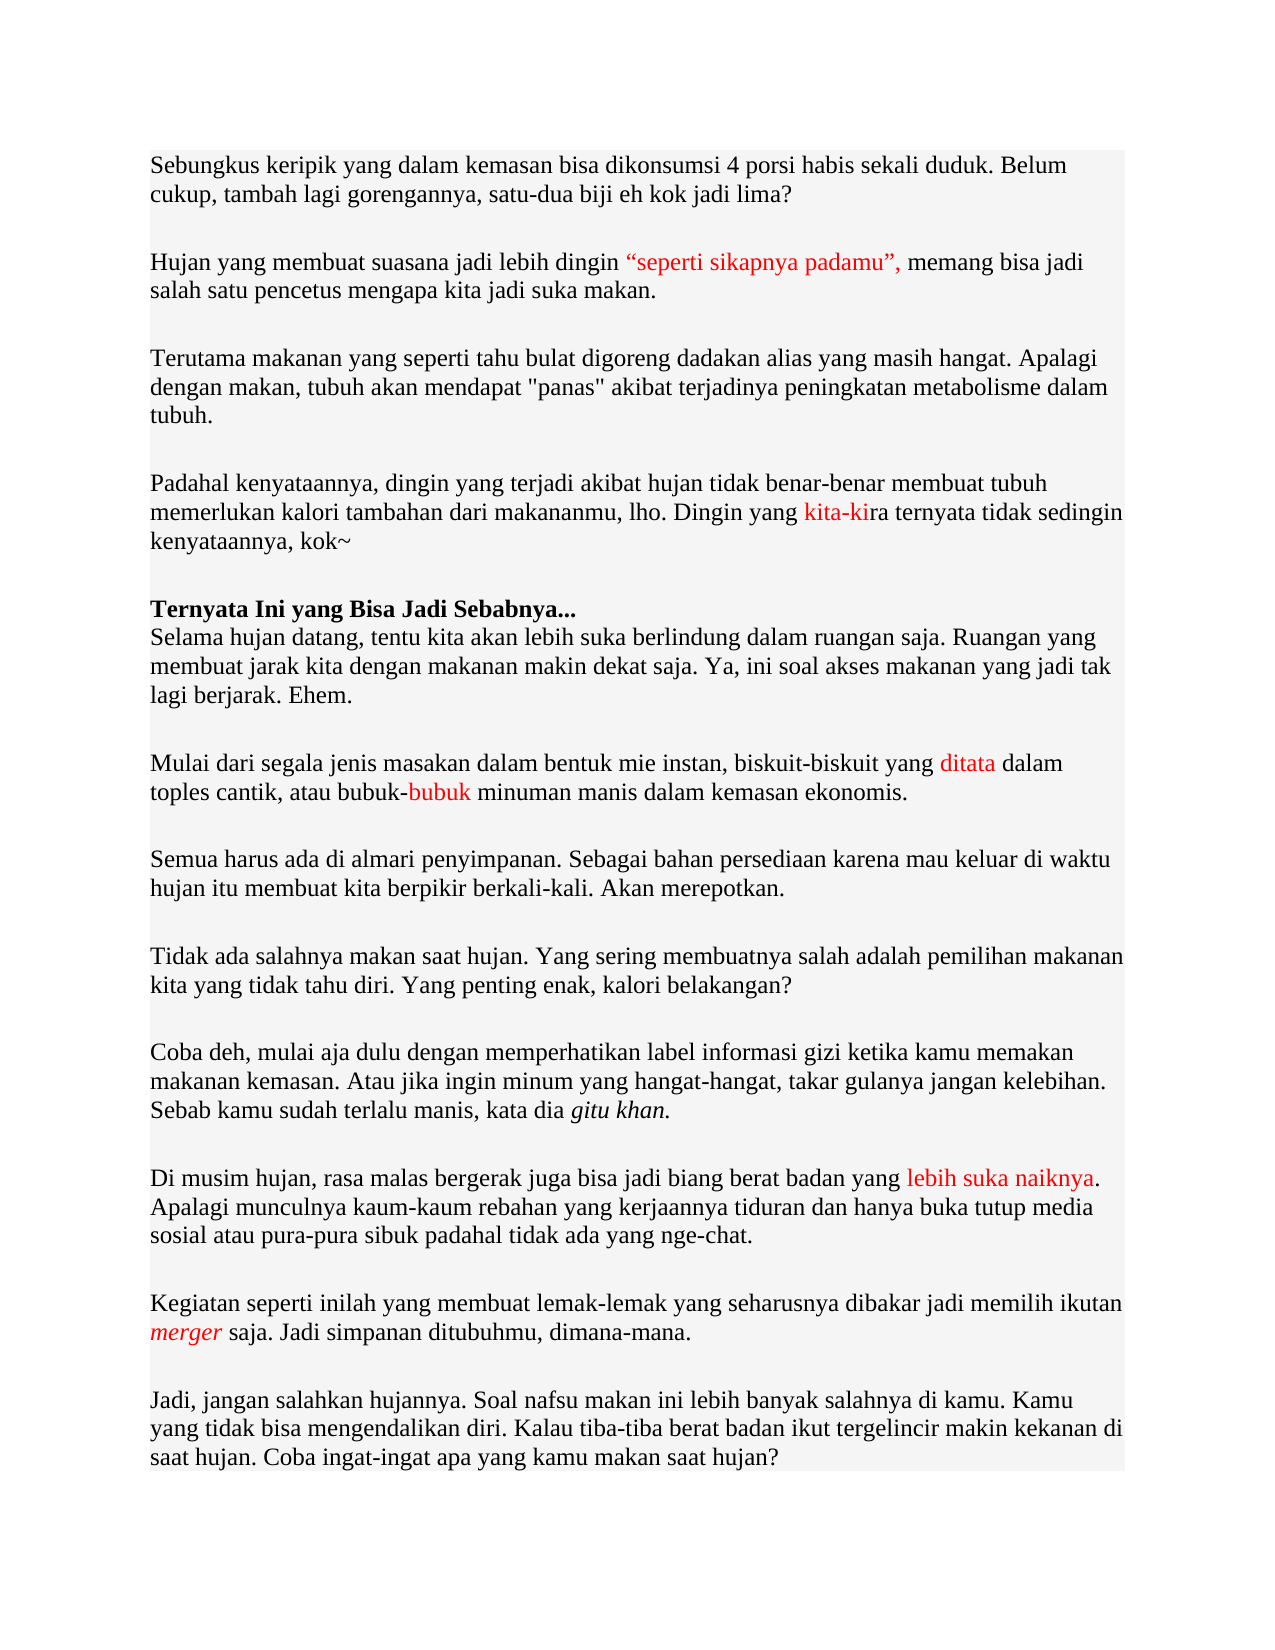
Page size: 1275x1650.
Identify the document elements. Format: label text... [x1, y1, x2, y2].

text Terutama makanan yang seperti tahu bulat digoreng dadakan alias yang masih hangat. Apalagi dengan makan, tubuh akan mendapat "panas" akibat terjadinya peningkatan metabolisme dalam tubuh. [150, 343, 1125, 429]
text Sebungkus keripik yang dalam kemasan bisa dikonsumsi 4 porsi habis sekali duduk. Belum cukup, tambah lagi gorengannya, satu-dua biji eh kok jadi lima? [150, 150, 1125, 207]
text Semua harus ada di almari penyimpanan. Sebagai bahan persediaan karena mau keluar di waktu hujan itu membuat kita berpikir berkali-kali. Akan merepotkan. [150, 844, 1125, 902]
text Tidak ada salahnya makan saat hujan. Yang sering membuatnya salah adalah pemilihan makanan kita yang tidak tahu diri. Yang penting enak, kalori belakangan? [150, 941, 1125, 998]
text Mulai dari segala jenis masakan dalam bentuk mie instan, biskuit-biskuit yang ditata dalam toples cantik, atau bubuk-bubuk minuman manis dalam kemasan ekonomis. [150, 748, 1125, 805]
text Ternyata Ini yang Bisa Jadi Sebabnya... Selama hujan datang, tentu kita akan lebih suka berlindung dalam ruangan saja. Ruangan yang membuat jarak kita dengan makanan makin dekat saja. Ya, ini soal akses makanan yang jadi tak lagi berjarak. Ehem. [150, 594, 1125, 709]
text Coba deh, mulai aja dulu dengan memperhatikan label informasi gizi ketika kamu memakan makanan kemasan. Atau jika ingin minum yang hangat-hangat, takar gulanya jangan kelebihan. Sebab kamu sudah terlalu manis, kata dia gitu khan. [150, 1037, 1125, 1124]
text Hujan yang membuat suasana jadi lebih dingin “seperti sikapnya padamu”, memang bisa jadi salah satu pencetus mengapa kita jadi suka makan. [150, 247, 1125, 304]
text Padahal kenyataannya, dingin yang terjadi akibat hujan tidak benar-benar membuat tubuh memerlukan kalori tambahan dari makananmu, lho. Dingin yang kita-kira ternyata tidak sedingin kenyataannya, kok~ [150, 468, 1125, 555]
text Kegiatan seperti inilah yang membuat lemak-lemak yang seharusnya dibakar jadi memilih ikutan merger saja. Jadi simpanan ditubuhmu, dimana-mana. [150, 1288, 1125, 1346]
text Jadi, jangan salahkan hujannya. Soal nafsu makan ini lebih banyak salahnya di kamu. Kamu yang tidak bisa mengendalikan diri. Kalau tiba-tiba berat badan ikut tergelincir makin kekanan di saat hujan. Coba ingat-ingat apa yang kamu makan saat hujan? [150, 1385, 1125, 1471]
text Di musim hujan, rasa malas bergerak juga bisa jadi biang berat badan yang lebih suka naiknya. Apalagi munculnya kaum-kaum rebahan yang kerjaannya tiduran dan hanya buka tutup media sosial atau pura-pura sibuk padahal tidak ada yang nge-chat. [150, 1163, 1125, 1249]
